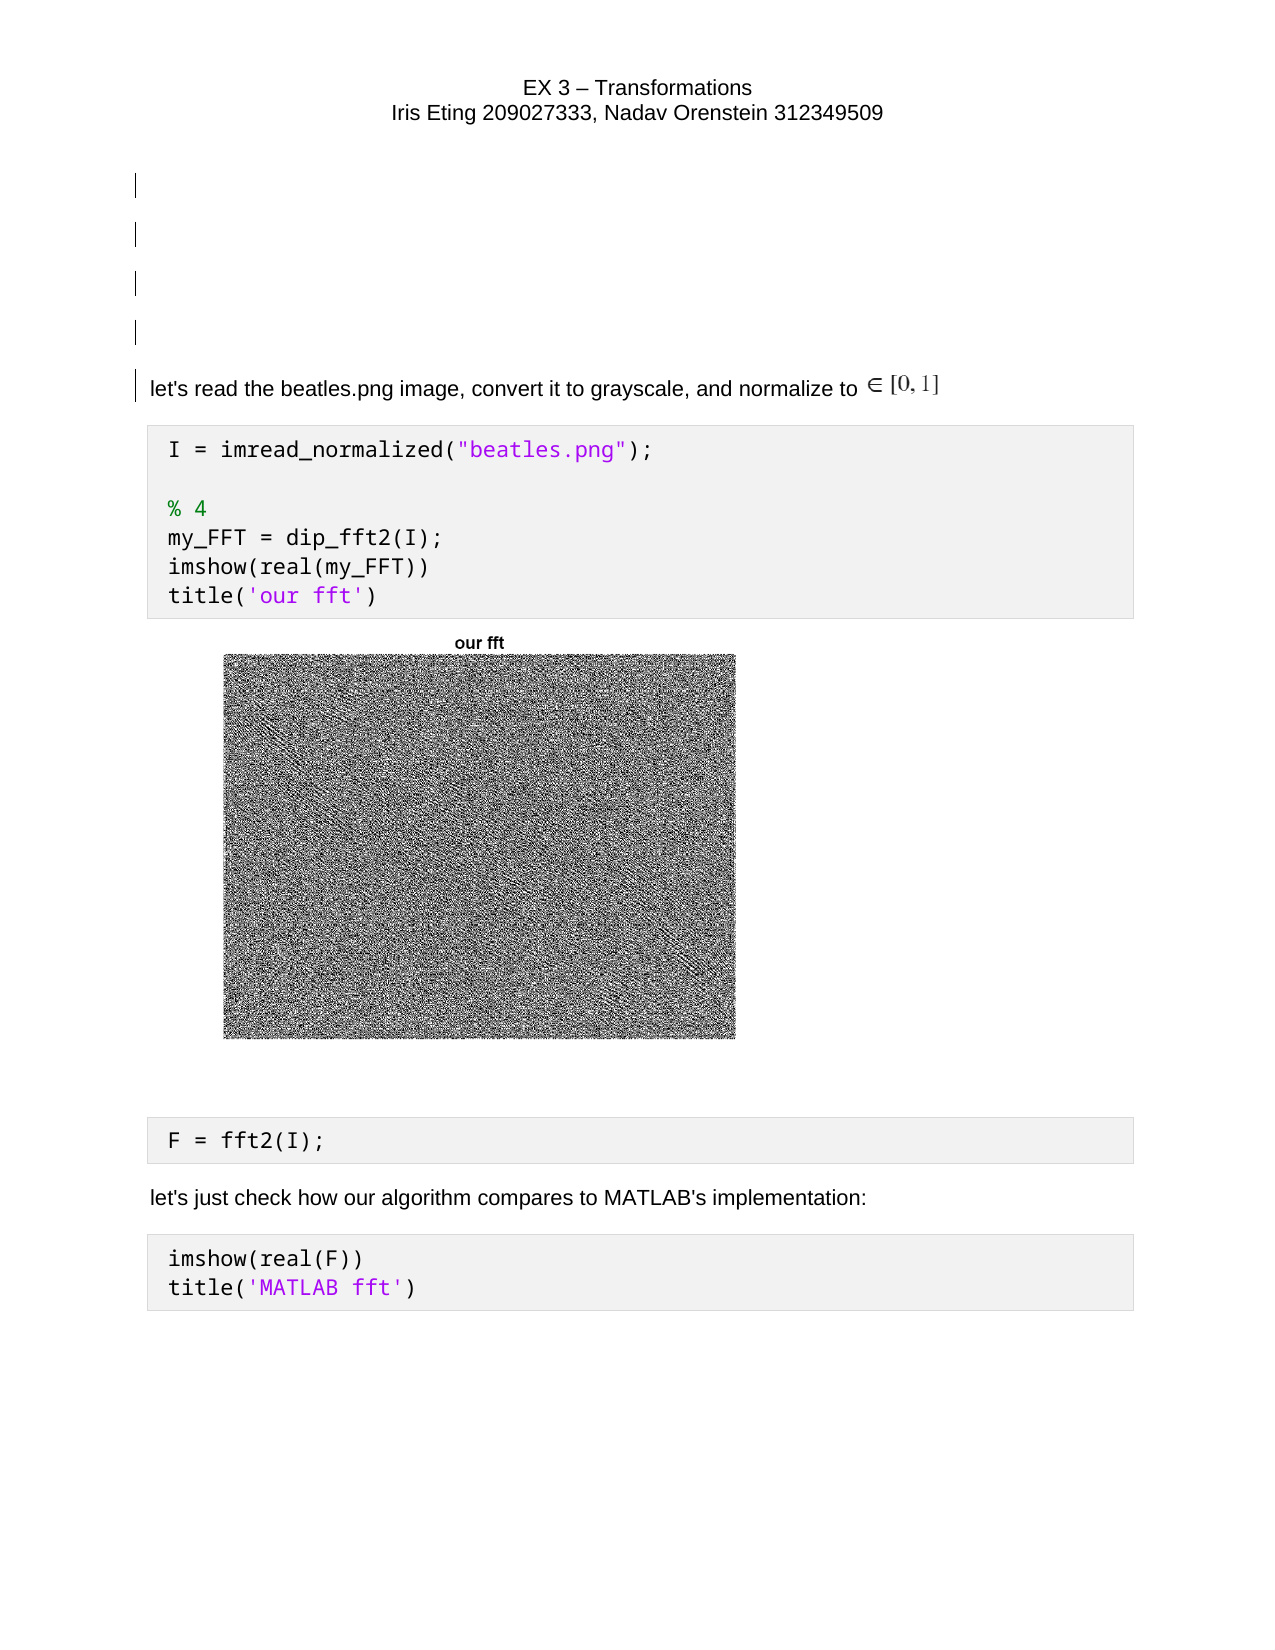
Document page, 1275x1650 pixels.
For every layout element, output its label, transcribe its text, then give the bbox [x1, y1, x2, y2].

text % 4 [148, 484, 1133, 513]
text my_FFT = dip_fft2(I); [148, 513, 1133, 542]
text F = fft2(I); [148, 1118, 1133, 1163]
text title('our fft') [148, 571, 1133, 618]
text let's read the beatles.png image, convert it to grayscale, and normalize to [150, 369, 1125, 402]
text imshow(real(F)) [148, 1235, 1133, 1263]
text imshow(real(my_FFT)) [148, 542, 1133, 571]
text I = imread_normalized("beatles.png"); [148, 426, 1133, 454]
picture [864, 368, 941, 397]
picture [150, 632, 809, 1100]
text title('MATLAB fft') [148, 1263, 1133, 1310]
text let's just check how our algorithm compares to MATLAB's implementation: [150, 1185, 1125, 1211]
